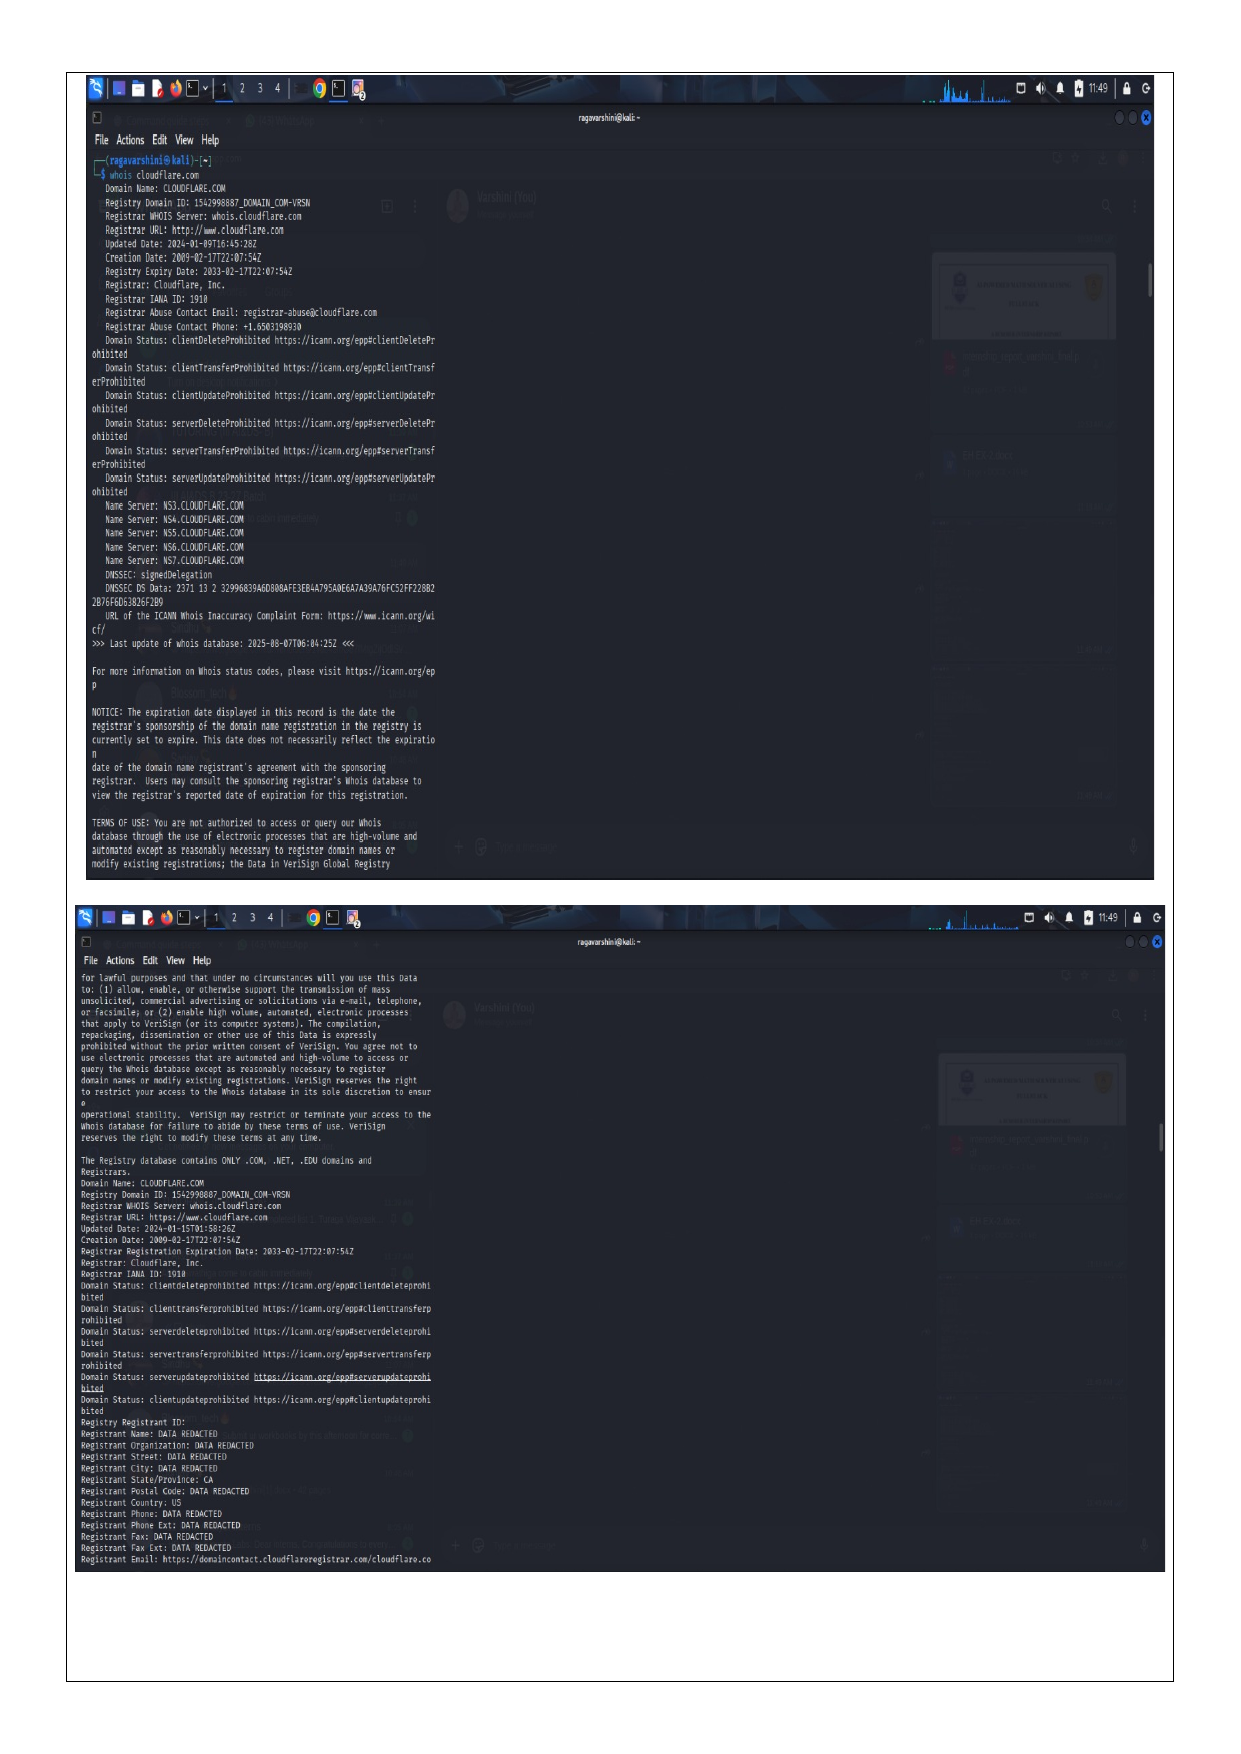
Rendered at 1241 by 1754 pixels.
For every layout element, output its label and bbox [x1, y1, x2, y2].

picture [86, 75, 1155, 880]
picture [75, 905, 1166, 1572]
